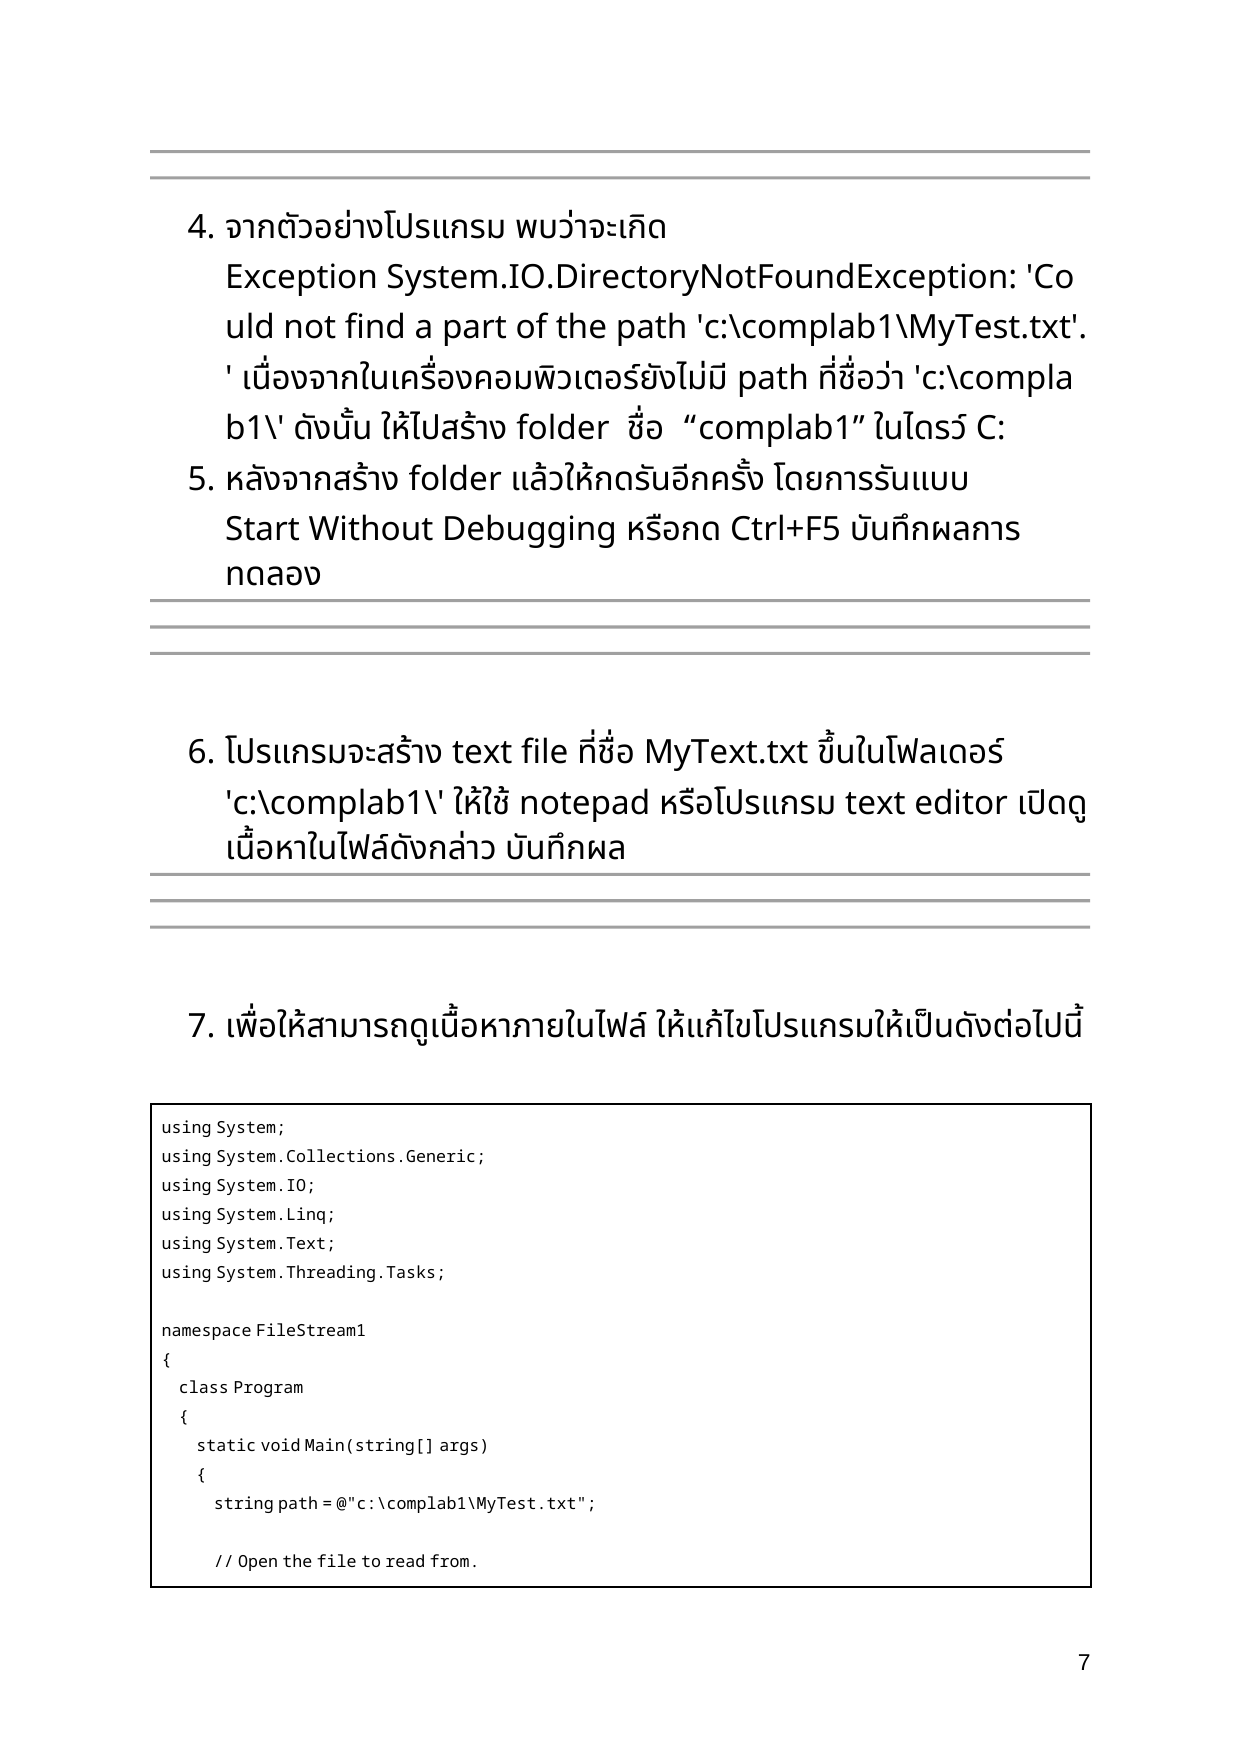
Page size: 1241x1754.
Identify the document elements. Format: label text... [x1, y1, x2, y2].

list เพื่อให้สามารถดูเนื้อหาภายในไฟล์ ให้แก้ไขโปรแกรมให้เป็นดังต่อไปนี้ [187, 1002, 1090, 1053]
list โปรแกรมจะสร้าง text file ที่ชื่อ MyText.txt ขึ้นในโฟลเดอร์ 'c:\complab1\' ให้ใช้ notepad หรือโปรแกรม text editor เปิดดูเนื้อหาในไฟล์ดังกล่าว บันทึกผล [187, 728, 1090, 872]
list หลังจากสร้าง folder แล้วให้กดรันอีกครั้ง โดยการรันแบบ Start Without Debugging หรือกด Ctrl+F5 บันทึกผลการทดลอง [187, 455, 1090, 599]
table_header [152, 1105, 1090, 1586]
list จากตัวอย่างโปรแกรม พบว่าจะเกิด Exception System.IO.DirectoryNotFoundException: 'Could not find a part of the path 'c:\complab1\MyTest.txt'.' เนื่องจากในเครื่องคอมพิวเตอร์ยังไม่มี path ที่ชื่อว่า 'c:\complab1\' ดังนั้น ให้ไปสร้าง folder ชื่อ “complab1” ในไดรว์ C: [187, 203, 1090, 455]
